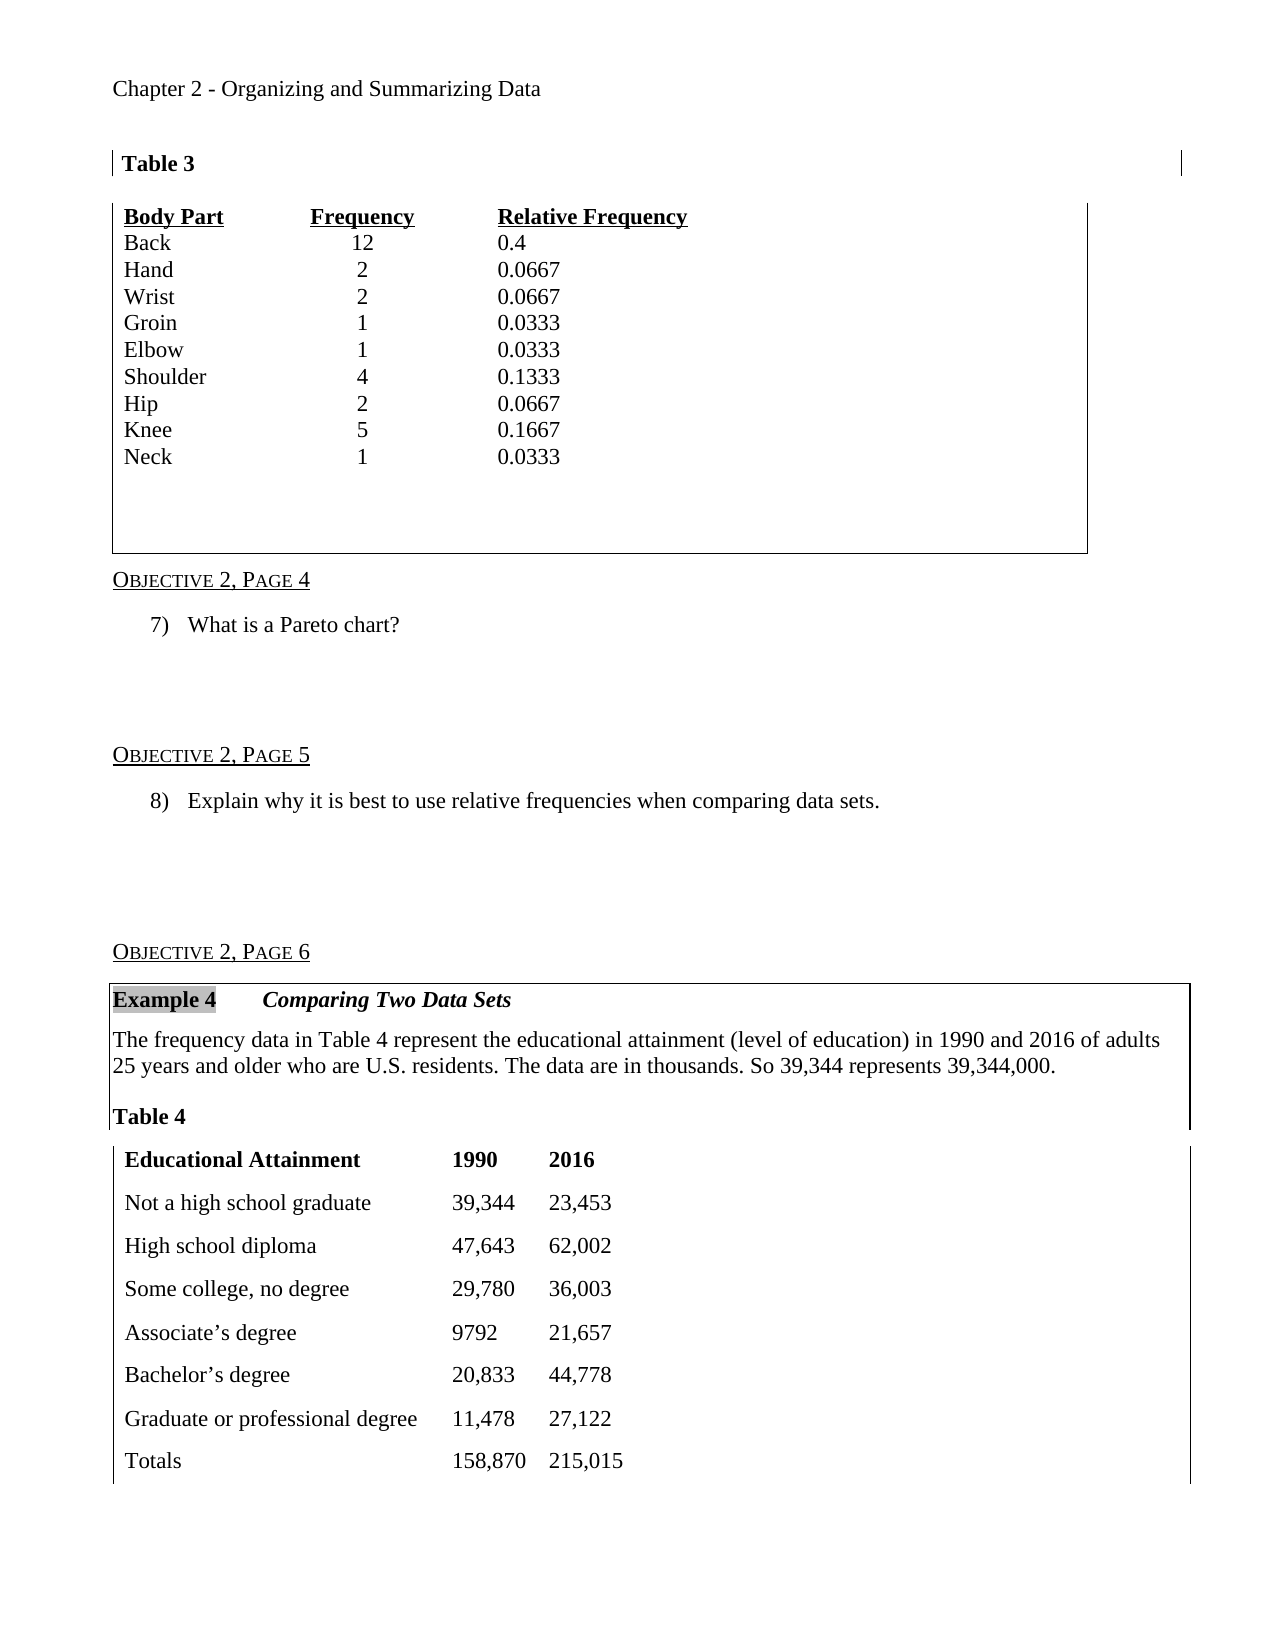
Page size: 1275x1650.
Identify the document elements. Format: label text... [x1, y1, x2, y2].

table_cell 0.4 [486, 229, 1087, 256]
table_header Body Part [113, 203, 239, 229]
table_cell Elbow [113, 336, 239, 363]
table_cell Neck [113, 443, 239, 552]
table_cell 0.0333 [486, 309, 1087, 336]
table_cell 1 [239, 443, 486, 552]
table_cell 0.0333 [486, 443, 1087, 552]
table_cell 27,122 [538, 1405, 1190, 1448]
table_cell Groin [113, 309, 239, 336]
table_cell 0.0667 [486, 390, 1087, 416]
table_cell Wrist [113, 283, 239, 309]
table_cell 39,344 [441, 1190, 537, 1232]
table_cell Knee [113, 416, 239, 443]
table_cell 4 [239, 363, 486, 390]
table_cell 2 [239, 256, 486, 283]
table_header Frequency [239, 203, 486, 229]
table_header Educational Attainment [114, 1146, 441, 1189]
table_cell 0.0667 [486, 283, 1087, 309]
table_cell 47,643 [441, 1233, 537, 1276]
text Objective 2, Page 6 [112, 938, 1181, 964]
table_cell 0.1333 [486, 363, 1087, 390]
table_header Relative Frequency [486, 203, 1087, 229]
table_cell 215,015 [538, 1448, 1190, 1484]
table_cell 36,003 [538, 1276, 1190, 1318]
table_cell 20,833 [441, 1362, 537, 1404]
table_cell 12 [239, 229, 486, 256]
table_cell 23,453 [538, 1190, 1190, 1232]
table_cell 62,002 [538, 1233, 1190, 1276]
table_cell 44,778 [538, 1362, 1190, 1404]
table_cell 158,870 [441, 1448, 537, 1484]
list Explain why it is best to use relative frequencies when comparing data sets. [150, 787, 1181, 813]
table_cell 0.0333 [486, 336, 1087, 363]
table_cell 0.1667 [486, 416, 1087, 443]
table_cell 29,780 [441, 1276, 537, 1318]
table_cell 21,657 [538, 1319, 1190, 1362]
table_cell Bachelor’s degree [114, 1362, 441, 1404]
table_cell Some college, no degree [114, 1276, 441, 1318]
text The frequency data in Table 4 represent the educational attainment (level of education) in 1990 and 2016 of adults 25 years and older who are U.S. residents. The data are in thousands. So 39,344 represents 39,344,000. [110, 1023, 1189, 1078]
list What is a Pareto chart? [150, 611, 1181, 637]
table_cell Hand [113, 256, 239, 283]
table_cell Back [113, 229, 239, 256]
text Table 4 [110, 1100, 1189, 1130]
table_header 2016 [538, 1146, 1190, 1189]
table_cell Not a high school graduate [114, 1190, 441, 1232]
table_cell Totals [114, 1448, 441, 1484]
table_header 1990 [441, 1146, 537, 1189]
table_cell Graduate or professional degree [114, 1405, 441, 1448]
table_cell High school diploma [114, 1233, 441, 1276]
table_cell Hip [113, 390, 239, 416]
table_cell 5 [239, 416, 486, 443]
table_cell 0.0667 [486, 256, 1087, 283]
table_cell 9792 [441, 1319, 537, 1362]
table_cell Associate’s degree [114, 1319, 441, 1362]
table_cell 2 [239, 283, 486, 309]
text Objective 2, Page 4 [112, 566, 1181, 592]
table_cell 2 [239, 390, 486, 416]
text Example 4 Comparing Two Data Sets [110, 984, 1189, 1013]
table_cell 1 [239, 309, 486, 336]
text Table 3 [113, 150, 1181, 176]
table_cell Shoulder [113, 363, 239, 390]
text Objective 2, Page 5 [112, 742, 1181, 768]
table_cell 1 [239, 336, 486, 363]
table_cell 11,478 [441, 1405, 537, 1448]
